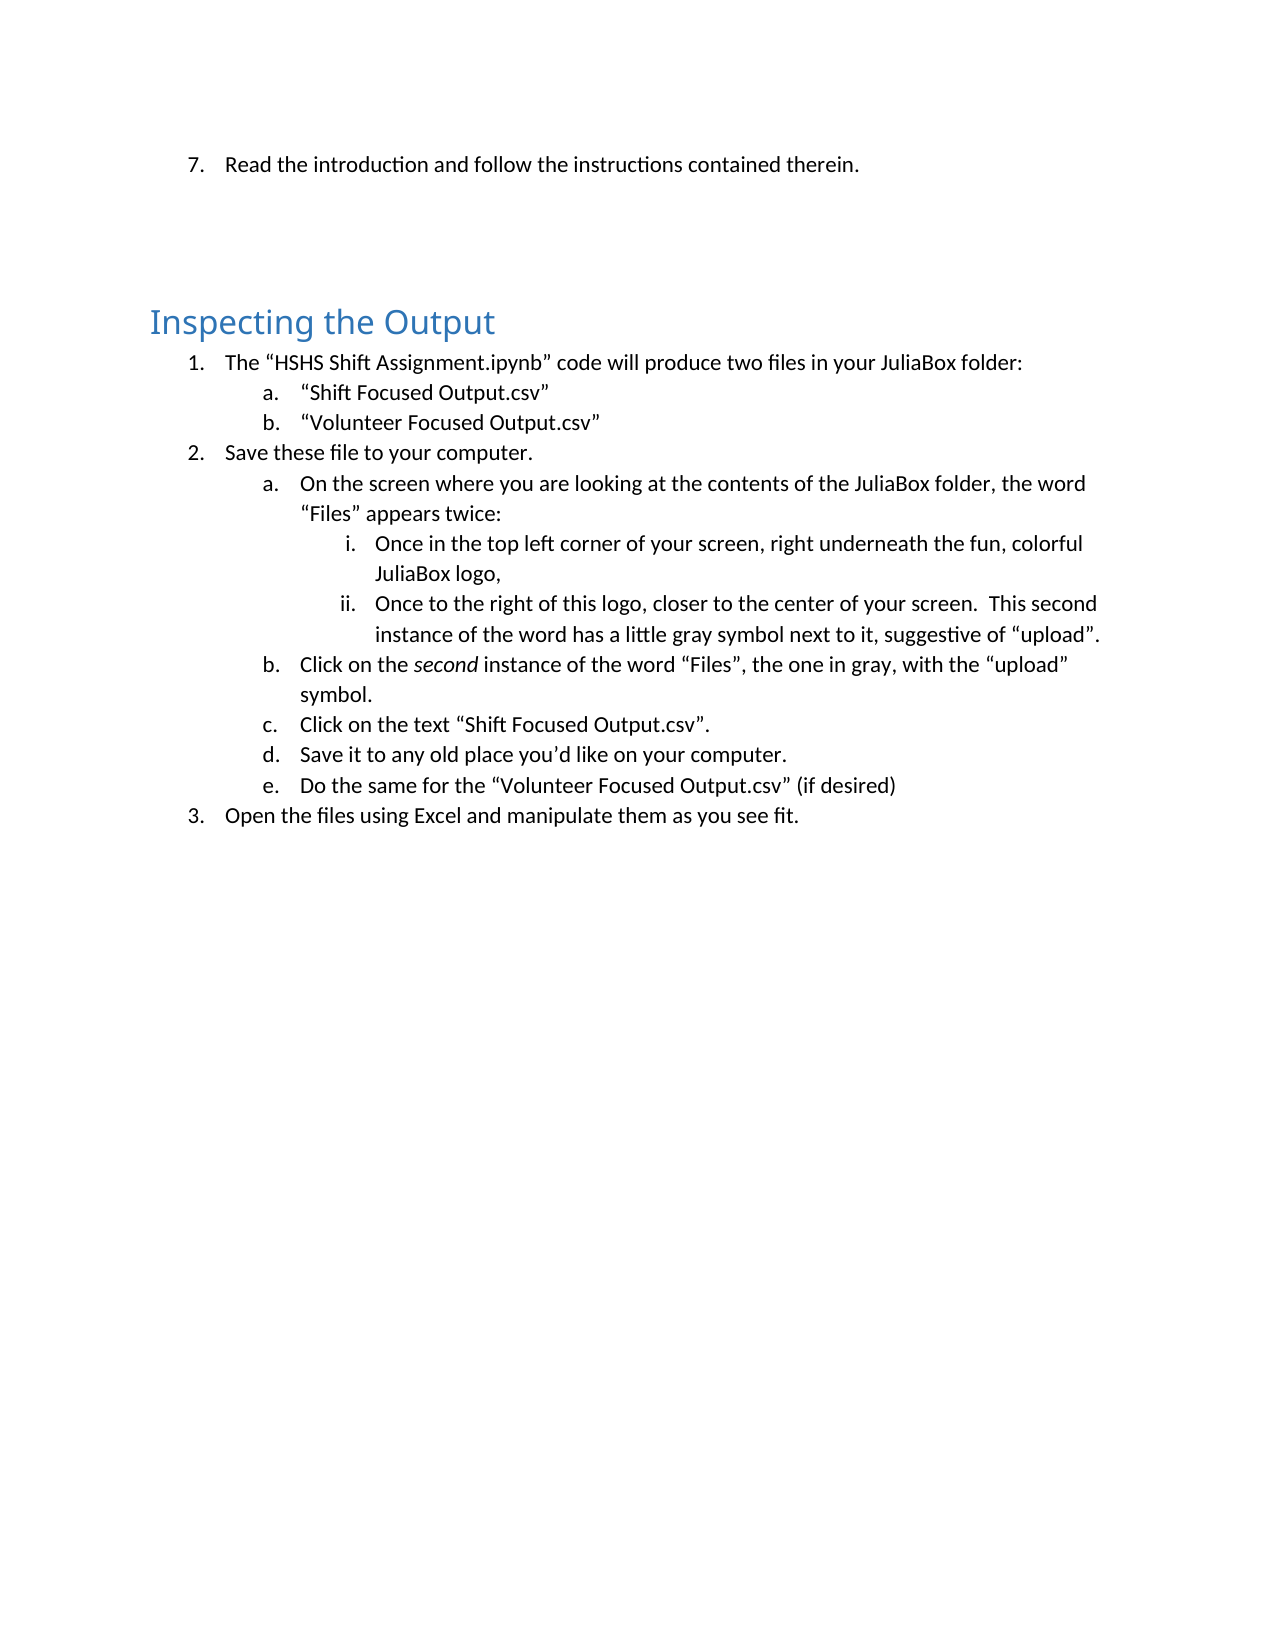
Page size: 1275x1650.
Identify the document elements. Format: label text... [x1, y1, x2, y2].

subtitle Inspecting the Output [150, 299, 1125, 344]
list Save it to any old place you’d like on your computer. [262, 741, 1125, 769]
list “Volunteer Focused Output.csv” [262, 408, 1125, 436]
list Click on the text “Shift Focused Output.csv”. [262, 710, 1125, 738]
list Click on the second instance of the word “Files”, the one in gray, with the “upload” symbol. [262, 650, 1125, 708]
list Open the files using Excel and manipulate them as you see fit. [187, 801, 1125, 829]
list Once to the right of this logo, closer to the center of your screen. This second instance of the word has a little gray symbol next to it, suggestive of “upload”. [356, 589, 1125, 648]
list Save these file to your computer. [187, 438, 1125, 467]
list On the screen where you are looking at the contents of the JuliaBox folder, the word “Files” appears twice: [262, 469, 1125, 527]
list Do the same for the “Volunteer Focused Output.csv” (if desired) [262, 771, 1125, 799]
list The “HSHS Shift Assignment.ipynb” code will produce two files in your JuliaBox folder: [187, 348, 1125, 376]
list Read the introduction and follow the instructions contained therein. [187, 150, 1125, 178]
list “Shift Focused Output.csv” [262, 378, 1125, 406]
list Once in the top left corner of your screen, right underneath the fun, colorful JuliaBox logo, [356, 529, 1125, 587]
